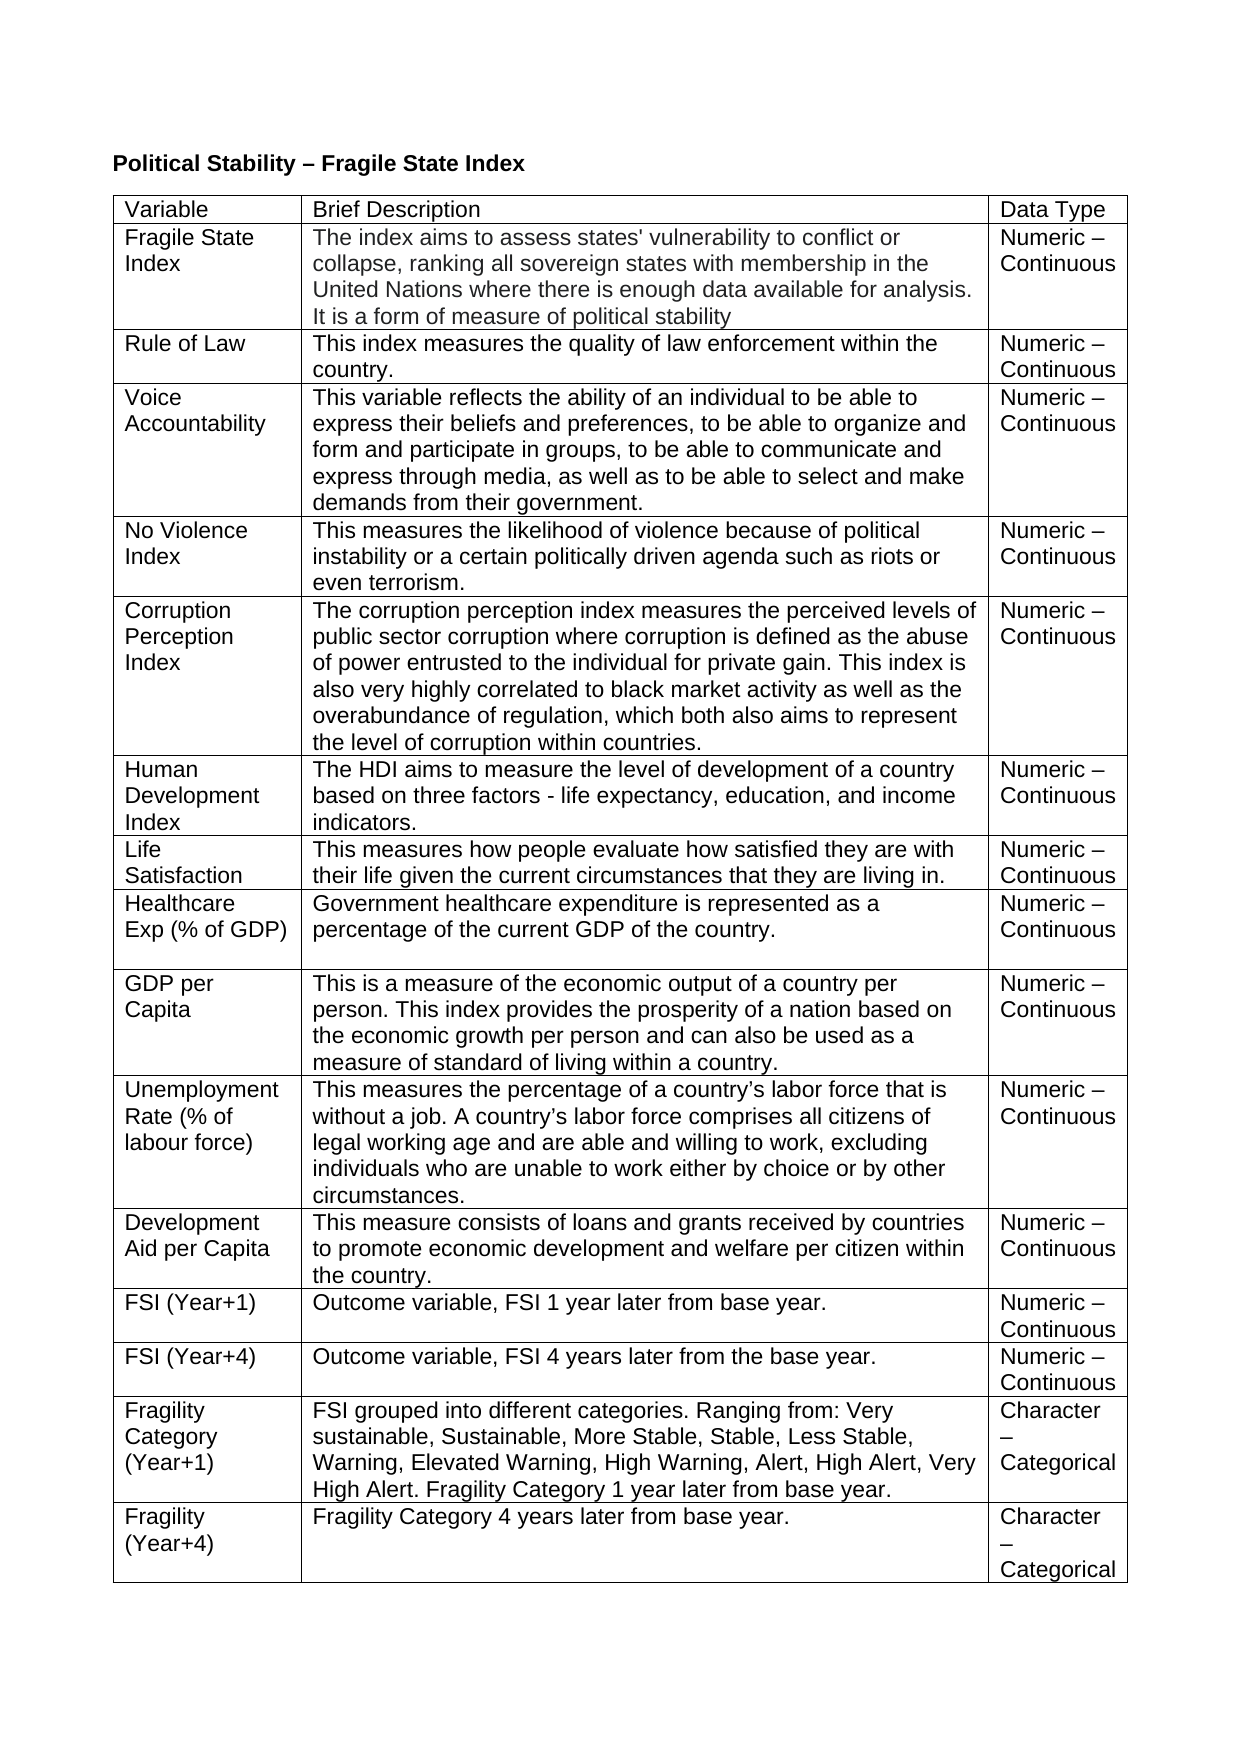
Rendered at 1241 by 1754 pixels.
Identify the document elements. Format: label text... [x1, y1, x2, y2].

table_cell The corruption perception index measures the perceived levels of public sector corruption where corruption is defined as the abuse of power entrusted to the individual for private gain. This index is also very highly correlated to black market activity as well as the overabundance of regulation, which both also aims to represent the level of corruption within countries. [302, 597, 988, 755]
table_cell Fragility (Year+4) [114, 1503, 301, 1582]
table_header Data Type [989, 196, 1127, 222]
table_cell Outcome variable, FSI 1 year later from base year. [302, 1289, 988, 1342]
table_cell Outcome variable, FSI 4 years later from the base year. [302, 1343, 988, 1396]
table_cell Life Satisfaction [114, 836, 301, 889]
table_cell Numeric – Continuous [989, 384, 1127, 516]
table_cell FSI (Year+1) [114, 1289, 301, 1342]
table_cell Numeric – Continuous [989, 836, 1127, 889]
table_cell Numeric – Continuous [989, 597, 1127, 755]
table_cell Rule of Law [114, 330, 301, 383]
table_cell Fragile State Index [114, 224, 301, 329]
table_cell Numeric – Continuous [989, 890, 1127, 969]
table_cell The HDI aims to measure the level of development of a country based on three factors - life expectancy, education, and income indicators. [302, 756, 988, 835]
table_cell Numeric – Continuous [989, 756, 1127, 835]
table_cell Fragility Category 4 years later from base year. [302, 1503, 988, 1582]
table_cell Numeric – Continuous [989, 1209, 1127, 1288]
table_cell This measures the likelihood of violence because of political instability or a certain politically driven agenda such as riots or even terrorism. [302, 517, 988, 596]
text Political Stability – Fragile State Index [112, 150, 1128, 176]
table_cell GDP per Capita [114, 970, 301, 1075]
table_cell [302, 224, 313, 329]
table_cell Human Development Index [114, 756, 301, 835]
table_cell Development Aid per Capita [114, 1209, 301, 1288]
table_cell Voice Accountability [114, 384, 301, 516]
table_cell Numeric – Continuous [989, 1076, 1127, 1208]
table_cell Character – Categorical [989, 1503, 1127, 1582]
table_cell No Violence Index [114, 517, 301, 596]
table_cell Healthcare Exp (% of GDP) [114, 890, 301, 969]
table_cell Numeric – Continuous [989, 1289, 1127, 1342]
table_cell Numeric – Continuous [989, 970, 1127, 1075]
table_cell This is a measure of the economic output of a country per person. This index provides the prosperity of a nation based on the economic growth per person and can also be used as a measure of standard of living within a country. [302, 970, 988, 1075]
table_cell Numeric – Continuous [989, 1343, 1127, 1396]
table_cell This variable reflects the ability of an individual to be able to express their beliefs and preferences, to be able to organize and form and participate in groups, to be able to communicate and express through media, as well as to be able to select and make demands from their government. [302, 384, 988, 516]
table_header Brief Description [302, 196, 988, 222]
table_cell This measure consists of loans and grants received by countries to promote economic development and welfare per citizen within the country. [302, 1209, 988, 1288]
table_cell This index measures the quality of law enforcement within the country. [302, 330, 988, 383]
table_header Variable [114, 196, 301, 222]
table_cell This measures the percentage of a country’s labor force that is without a job. A country’s labor force comprises all citizens of legal working age and are able and willing to work, excluding individuals who are unable to work either by choice or by other circumstances. [302, 1076, 988, 1208]
table_cell This measures how people evaluate how satisfied they are with their life given the current circumstances that they are living in. [302, 836, 988, 889]
table_cell Character – Categorical [989, 1397, 1127, 1502]
table_cell The index aims to assess states' vulnerability to conflict or collapse, ranking all sovereign states with membership in the United Nations where there is enough data available for analysis. It is a form of measure of political stability [732, 224, 988, 329]
table_cell Numeric – Continuous [989, 224, 1127, 329]
table_cell Numeric – Continuous [989, 330, 1127, 383]
table_cell Fragility Category (Year+1) [114, 1397, 301, 1502]
table_cell Government healthcare expenditure is represented as a percentage of the current GDP of the country. [302, 890, 988, 969]
table_cell FSI grouped into different categories. Ranging from: Very sustainable, Sustainable, More Stable, Stable, Less Stable, Warning, Elevated Warning, High Warning, Alert, High Alert, Very High Alert. Fragility Category 1 year later from base year. [302, 1397, 988, 1502]
table_cell Corruption Perception Index [114, 597, 301, 755]
table_cell FSI (Year+4) [114, 1343, 301, 1396]
table_cell Unemployment Rate (% of labour force) [114, 1076, 301, 1208]
table_cell Numeric – Continuous [989, 517, 1127, 596]
